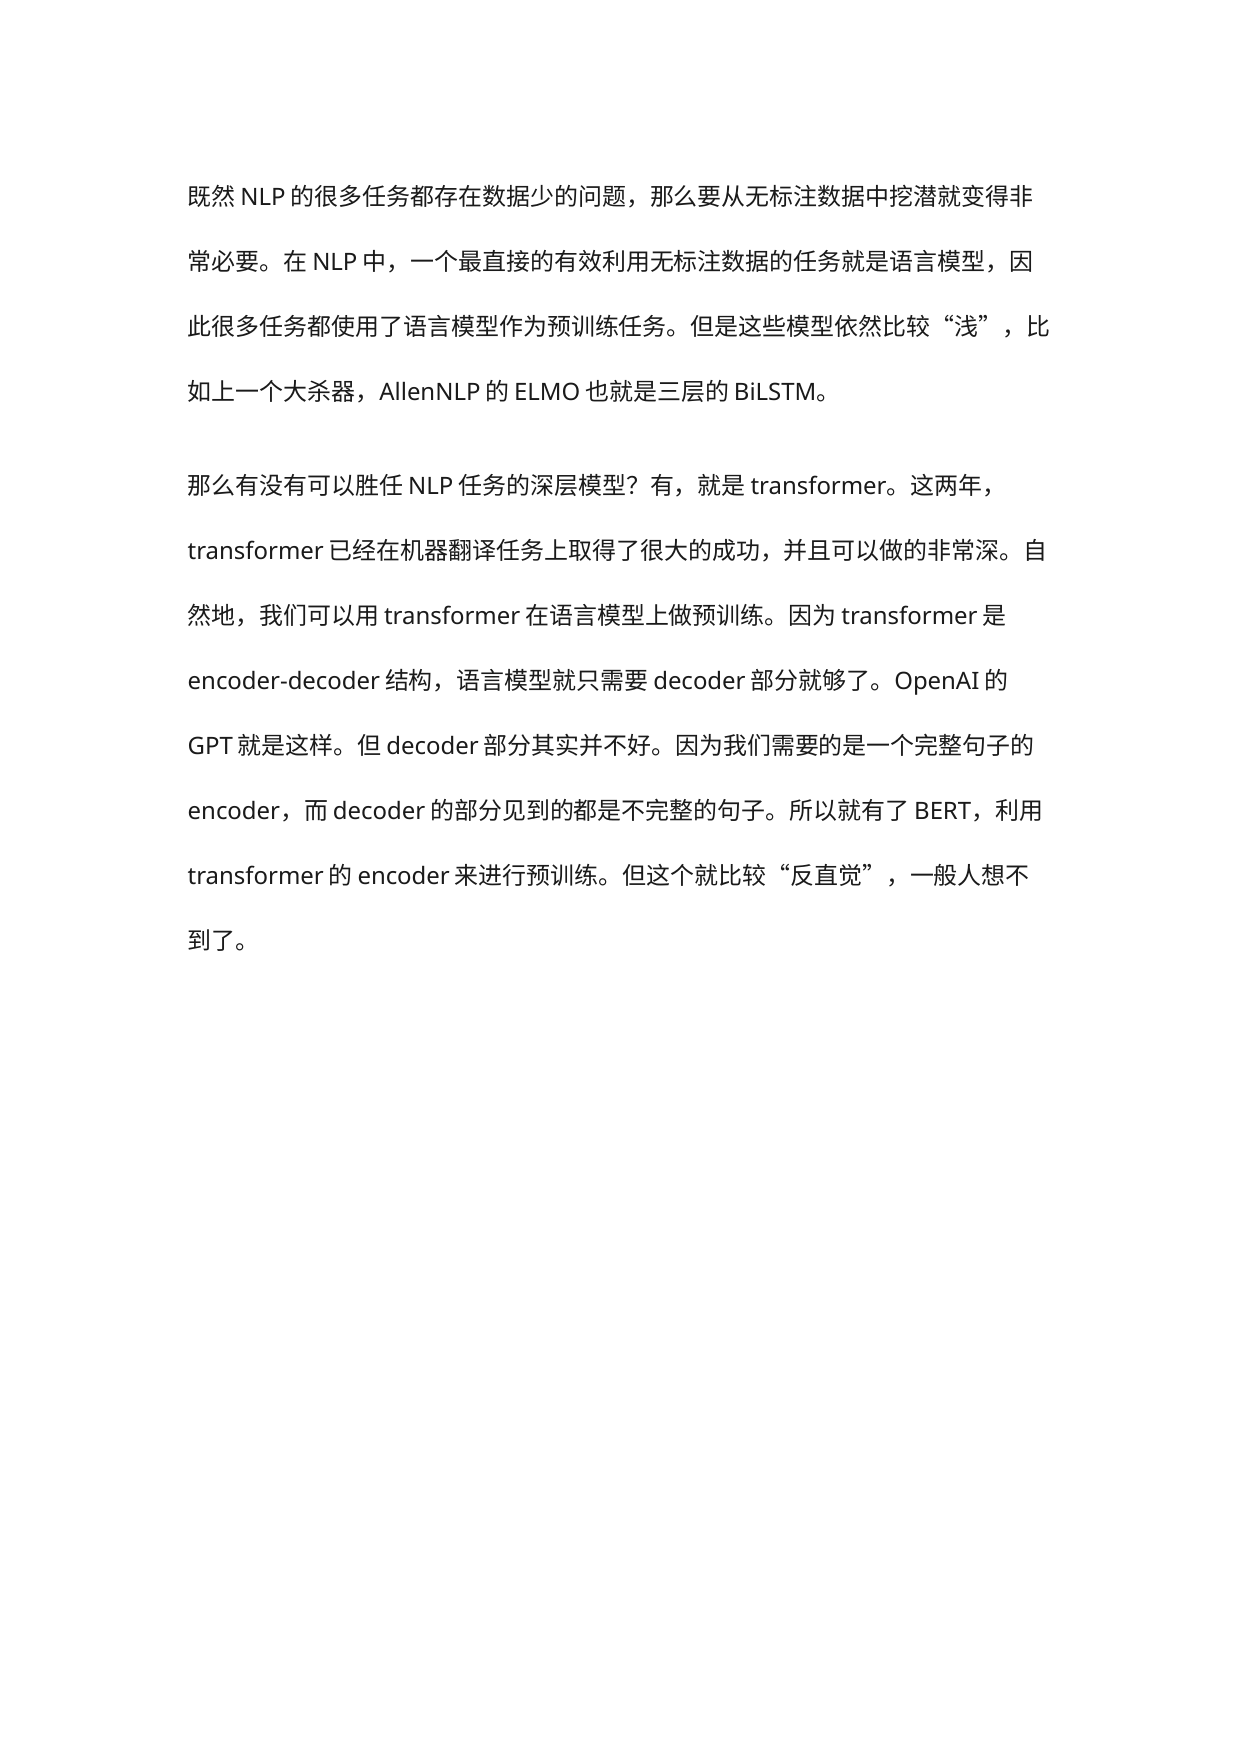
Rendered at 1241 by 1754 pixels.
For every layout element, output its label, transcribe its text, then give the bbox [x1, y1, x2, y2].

text 既然NLP的很多任务都存在数据少的问题，那么要从无标注数据中挖潜就变得非常必要。在NLP中，一个最直接的有效利用无标注数据的任务就是语言模型，因此很多任务都使用了语言模型作为预训练任务。但是这些模型依然比较“浅”，比如上一个大杀器，AllenNLP的ELMO也就是三层的BiLSTM。 [187, 162, 1053, 422]
text 那么有没有可以胜任NLP任务的深层模型？有，就是transformer。这两年，transformer已经在机器翻译任务上取得了很大的成功，并且可以做的非常深。自然地，我们可以用transformer在语言模型上做预训练。因为transformer是encoder-decoder结构，语言模型就只需要decoder部分就够了。OpenAI的GPT就是这样。但decoder部分其实并不好。因为我们需要的是一个完整句子的encoder，而decoder的部分见到的都是不完整的句子。所以就有了BERT，利用transformer的encoder来进行预训练。但这个就比较“反直觉”，一般人想不到了。 [187, 451, 1053, 971]
